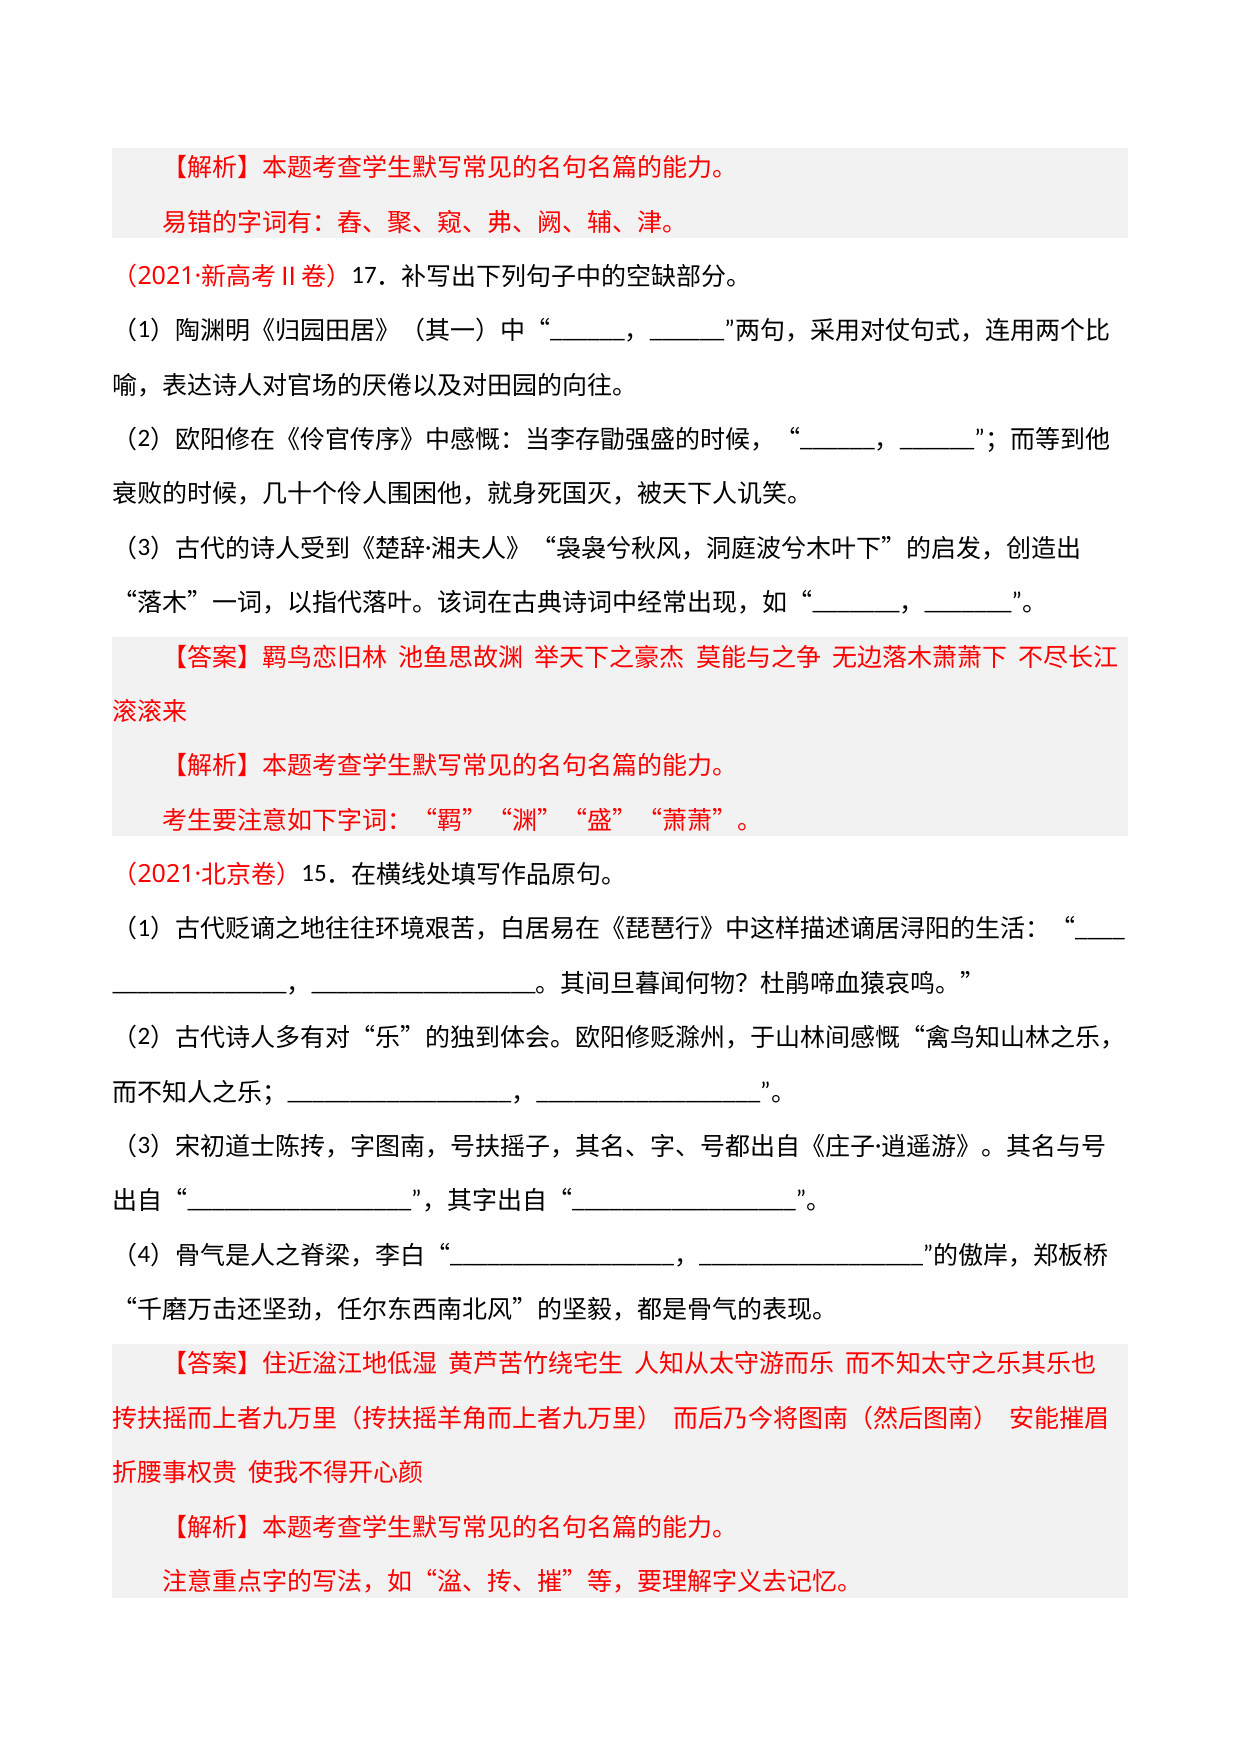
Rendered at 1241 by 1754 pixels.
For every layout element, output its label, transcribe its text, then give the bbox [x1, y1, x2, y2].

text （1）陶渊明《归园田居》（其一）中“______，______”两句，采用对仗句式，连用两个比喻，表达诗人对官场的厌倦以及对田园的向往。 [112, 311, 1128, 401]
text 【解析】本题考查学生默写常见的名句名篇的能力。 [112, 148, 1128, 184]
text 注意重点字的写法，如“湓、抟、摧”等，要理解字义去记忆。 [112, 1561, 1128, 1598]
text （2021·新高考Ⅱ卷）17．补写出下列句子中的空缺部分。 [112, 256, 1128, 293]
text 【答案】住近湓江地低湿 黄芦苦竹绕宅生 人知从太守游而乐 而不知太守之乐其乐也 抟扶摇而上者九万里（抟扶摇羊角而上者九万里） 而后乃今将图南（然后图南） 安能摧眉折腰事权贵 使我不得开心颜 [112, 1344, 1128, 1489]
text （1）古代贬谪之地往往环境艰苦，白居易在《琵琶行》中这样描述谪居浔阳的生活：“__________________，__________________。其间旦暮闻何物？杜鹃啼血猿哀鸣。” [112, 909, 1128, 999]
text （2）欧阳修在《伶官传序》中感慨：当李存勖强盛的时候，“______，______”；而等到他衰败的时候，几十个伶人围困他，就身死国灭，被天下人讥笑。 [112, 419, 1128, 510]
text （3）宋初道士陈抟，字图南，号扶摇子，其名、字、号都出自《庄子·逍遥游》。其名与号出自“__________________”，其字出自“__________________”。 [112, 1126, 1128, 1217]
text （4）骨气是人之脊梁，李白“__________________，__________________”的傲岸，郑板桥“千磨万击还坚劲，任尔东西南北风”的坚毅，都是骨气的表现。 [112, 1235, 1128, 1326]
text 【解析】本题考查学生默写常见的名句名篇的能力。 [112, 746, 1128, 782]
text （2）古代诗人多有对“乐”的独到体会。欧阳修贬滁州，于山林间感慨“禽鸟知山林之乐，而不知人之乐；__________________，__________________”。 [112, 1018, 1128, 1108]
text 考生要注意如下字词：“羁”“渊”“盛”“萧萧”。 [112, 800, 1128, 836]
text （2021·北京卷）15．在横线处填写作品原句。 [112, 854, 1128, 891]
text 易错的字词有：舂、聚、窥、弗、阙、辅、津。 [112, 202, 1128, 238]
text 【解析】本题考查学生默写常见的名句名篇的能力。 [112, 1507, 1128, 1543]
text 【答案】羁鸟恋旧林 池鱼思故渊 举天下之豪杰 莫能与之争 无边落木萧萧下 不尽长江滚滚来 [112, 637, 1128, 728]
text （3）古代的诗人受到《楚辞·湘夫人》“袅袅兮秋风，洞庭波兮木叶下”的启发，创造出“落木”一词，以指代落叶。该词在古典诗词中经常出现，如“_______，_______”。 [112, 528, 1128, 619]
